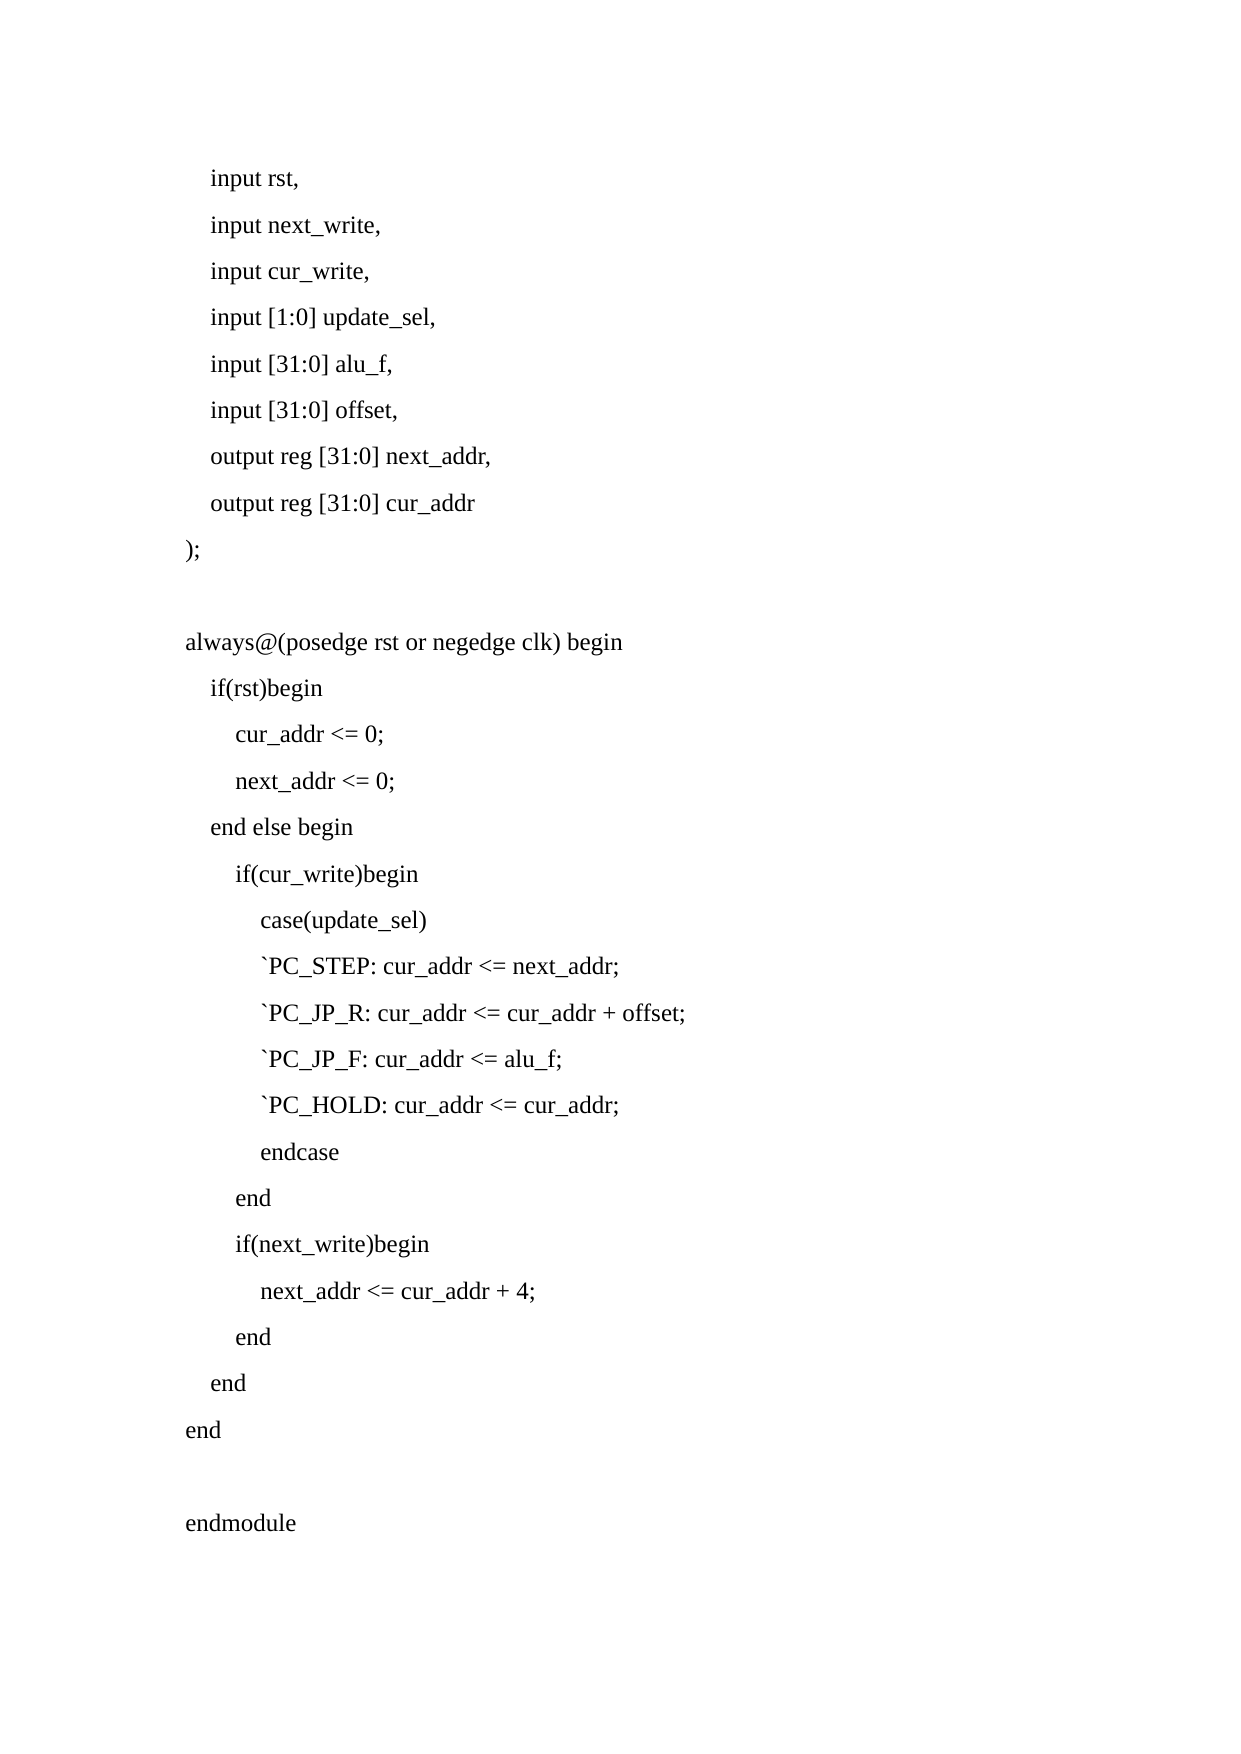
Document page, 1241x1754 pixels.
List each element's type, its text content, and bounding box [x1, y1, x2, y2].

text input rst, [185, 162, 1092, 194]
text next_addr <= cur_addr + 4; [185, 1274, 1092, 1307]
text `PC_STEP: cur_addr <= next_addr; [185, 950, 1092, 982]
text output reg [31:0] cur_addr [185, 486, 1092, 519]
text `PC_HOLD: cur_addr <= cur_addr; [185, 1089, 1092, 1122]
text end [185, 1321, 1092, 1353]
text output reg [31:0] next_addr, [185, 440, 1092, 473]
text input cur_write, [185, 255, 1092, 287]
text if(cur_write)begin [185, 857, 1092, 890]
text end [185, 1182, 1092, 1214]
text if(next_write)begin [185, 1228, 1092, 1261]
text end else begin [185, 811, 1092, 843]
text input [1:0] update_sel, [185, 301, 1092, 333]
text ); [185, 533, 1092, 565]
text cur_addr <= 0; [185, 718, 1092, 751]
text input [31:0] alu_f, [185, 347, 1092, 380]
text end [185, 1413, 1092, 1446]
text endmodule [185, 1506, 1092, 1539]
text input next_write, [185, 208, 1092, 241]
text next_addr <= 0; [185, 764, 1092, 797]
text end [185, 1367, 1092, 1400]
text input [31:0] offset, [185, 394, 1092, 426]
text if(rst)begin [185, 672, 1092, 704]
text `PC_JP_F: cur_addr <= alu_f; [185, 1043, 1092, 1075]
text endcase [185, 1135, 1092, 1168]
text always@(posedge rst or negedge clk) begin [185, 626, 1092, 658]
text `PC_JP_R: cur_addr <= cur_addr + offset; [185, 996, 1092, 1029]
text case(update_sel) [185, 904, 1092, 936]
